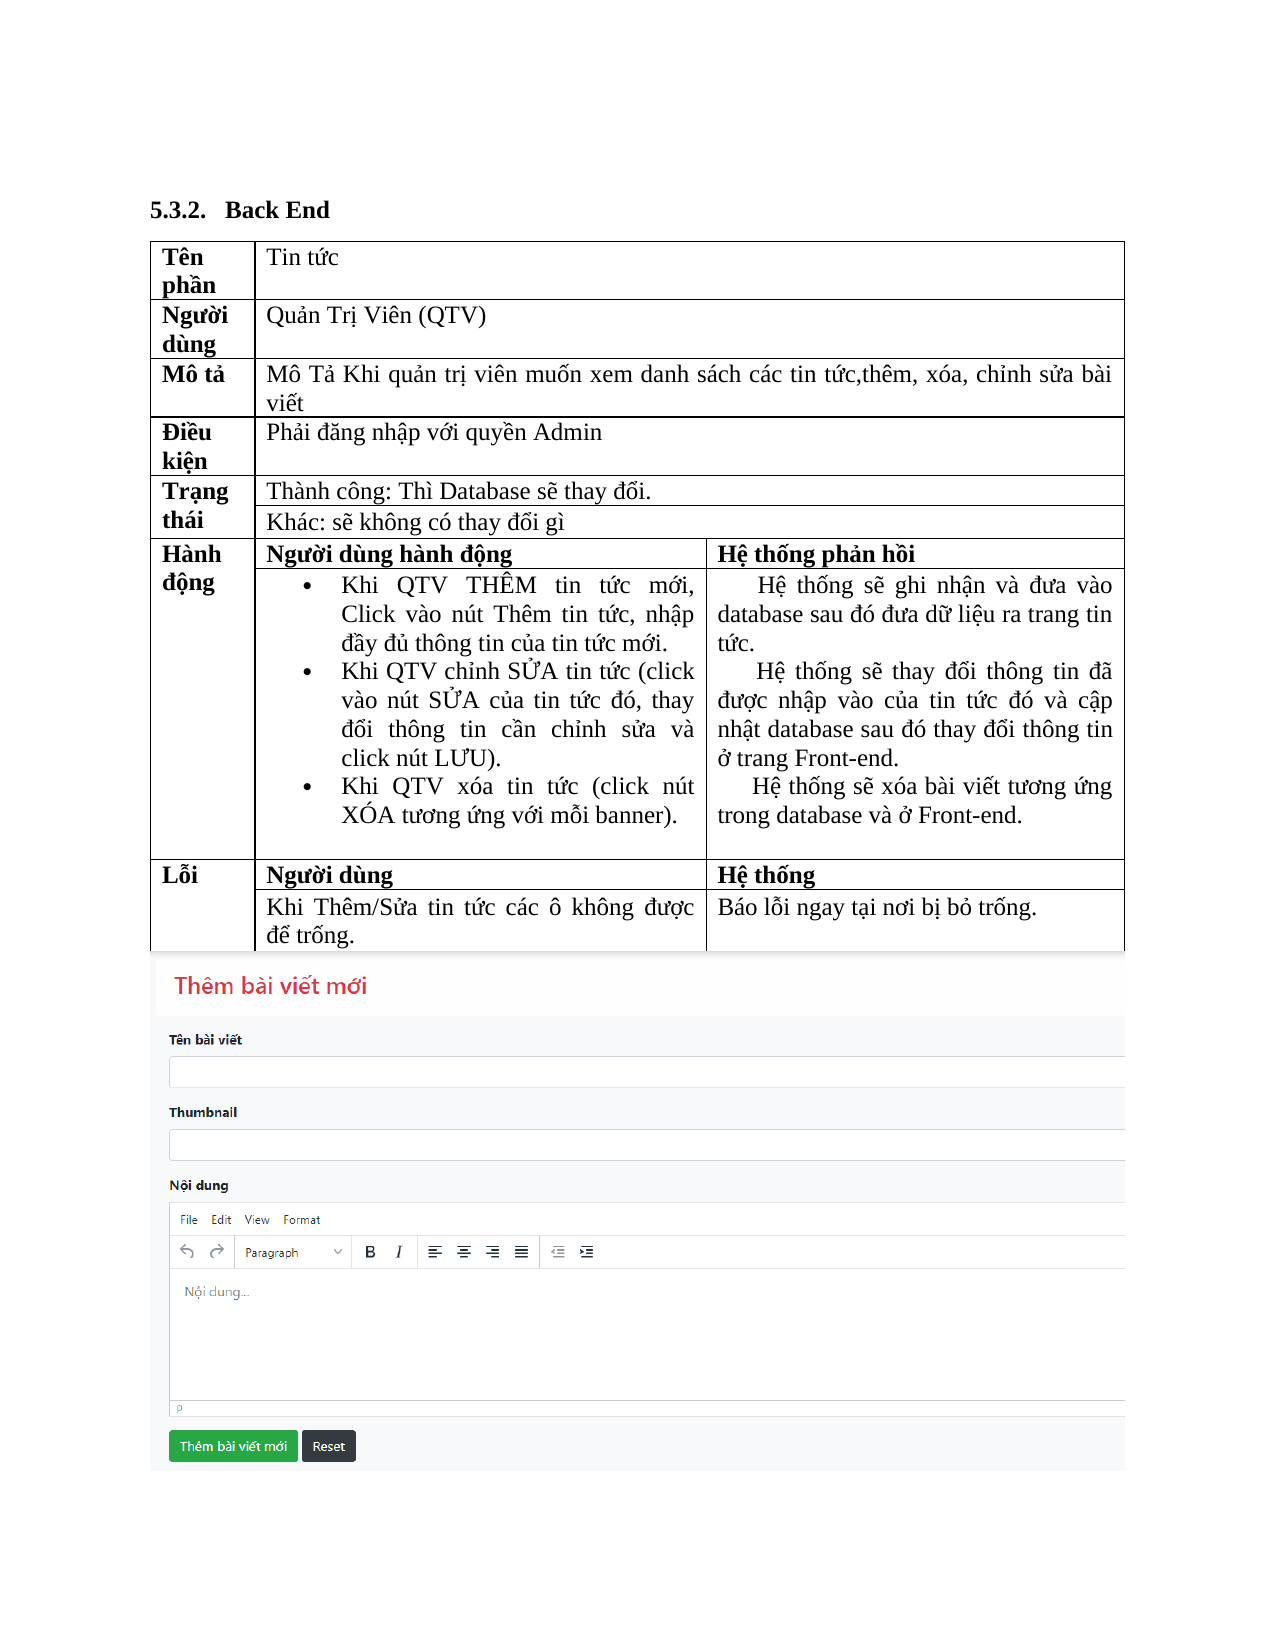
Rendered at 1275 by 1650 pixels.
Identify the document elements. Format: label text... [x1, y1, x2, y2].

table_cell  Hệ thống sẽ ghi nhận và đưa vào database sau đó đưa dữ liệu ra trang tin tức.  Hệ thống sẽ thay đổi thông tin đã được nhập vào của tin tức đó và cập nhật database sau đó thay đổi thông tin ở trang Front-end.  Hệ thống sẽ xóa bài viết tương ứng trong database và ở Front-end. [707, 569, 1124, 859]
table_cell Người dùng [151, 300, 254, 358]
table_cell Mô Tả Khi quản trị viên muốn xem danh sách các tin tức,thêm, xóa, chỉnh sửa bài viết [256, 359, 1124, 416]
table_cell Khi QTV THÊM tin tức mới, Click vào nút Thêm tin tức, nhập đầy đủ thông tin của tin tức mới. Khi QTV chỉnh SỬA tin tức (click vào nút SỬA của tin tức đó, thay đổi thông tin cần chỉnh sửa và click nút LƯU). Khi QTV xóa tin tức (click nút XÓA tương ứng với mỗi banner). [256, 569, 706, 859]
list Back End [150, 195, 1125, 224]
table_header Tin tức [256, 242, 1124, 299]
table_cell Hệ thống phản hồi [707, 539, 1124, 567]
table_cell Người dùng hành động [256, 539, 706, 567]
table_cell Hệ thống [707, 860, 1124, 889]
table_cell Trạng thái [151, 476, 254, 538]
table_cell Lỗi [151, 860, 254, 951]
table_cell Phải đăng nhập với quyền Admin [256, 418, 1124, 475]
picture [150, 951, 1125, 1471]
table_header Tên phần [151, 242, 254, 299]
table_cell Người dùng [256, 860, 706, 889]
table_cell Thành công: Thì Database sẽ thay đổi. [256, 476, 1124, 505]
table_cell Khi Thêm/Sửa tin tức các ô không được để trống. [256, 890, 706, 951]
table_cell Báo lỗi ngay tại nơi bị bỏ trống. [707, 890, 1124, 951]
table_cell Điều kiện [151, 418, 254, 475]
table_cell Khác: sẽ không có thay đổi gì [256, 506, 1124, 538]
table_cell Hành động [151, 539, 254, 859]
table_cell Quản Trị Viên (QTV) [256, 300, 1124, 358]
table_cell Mô tả [151, 359, 254, 416]
